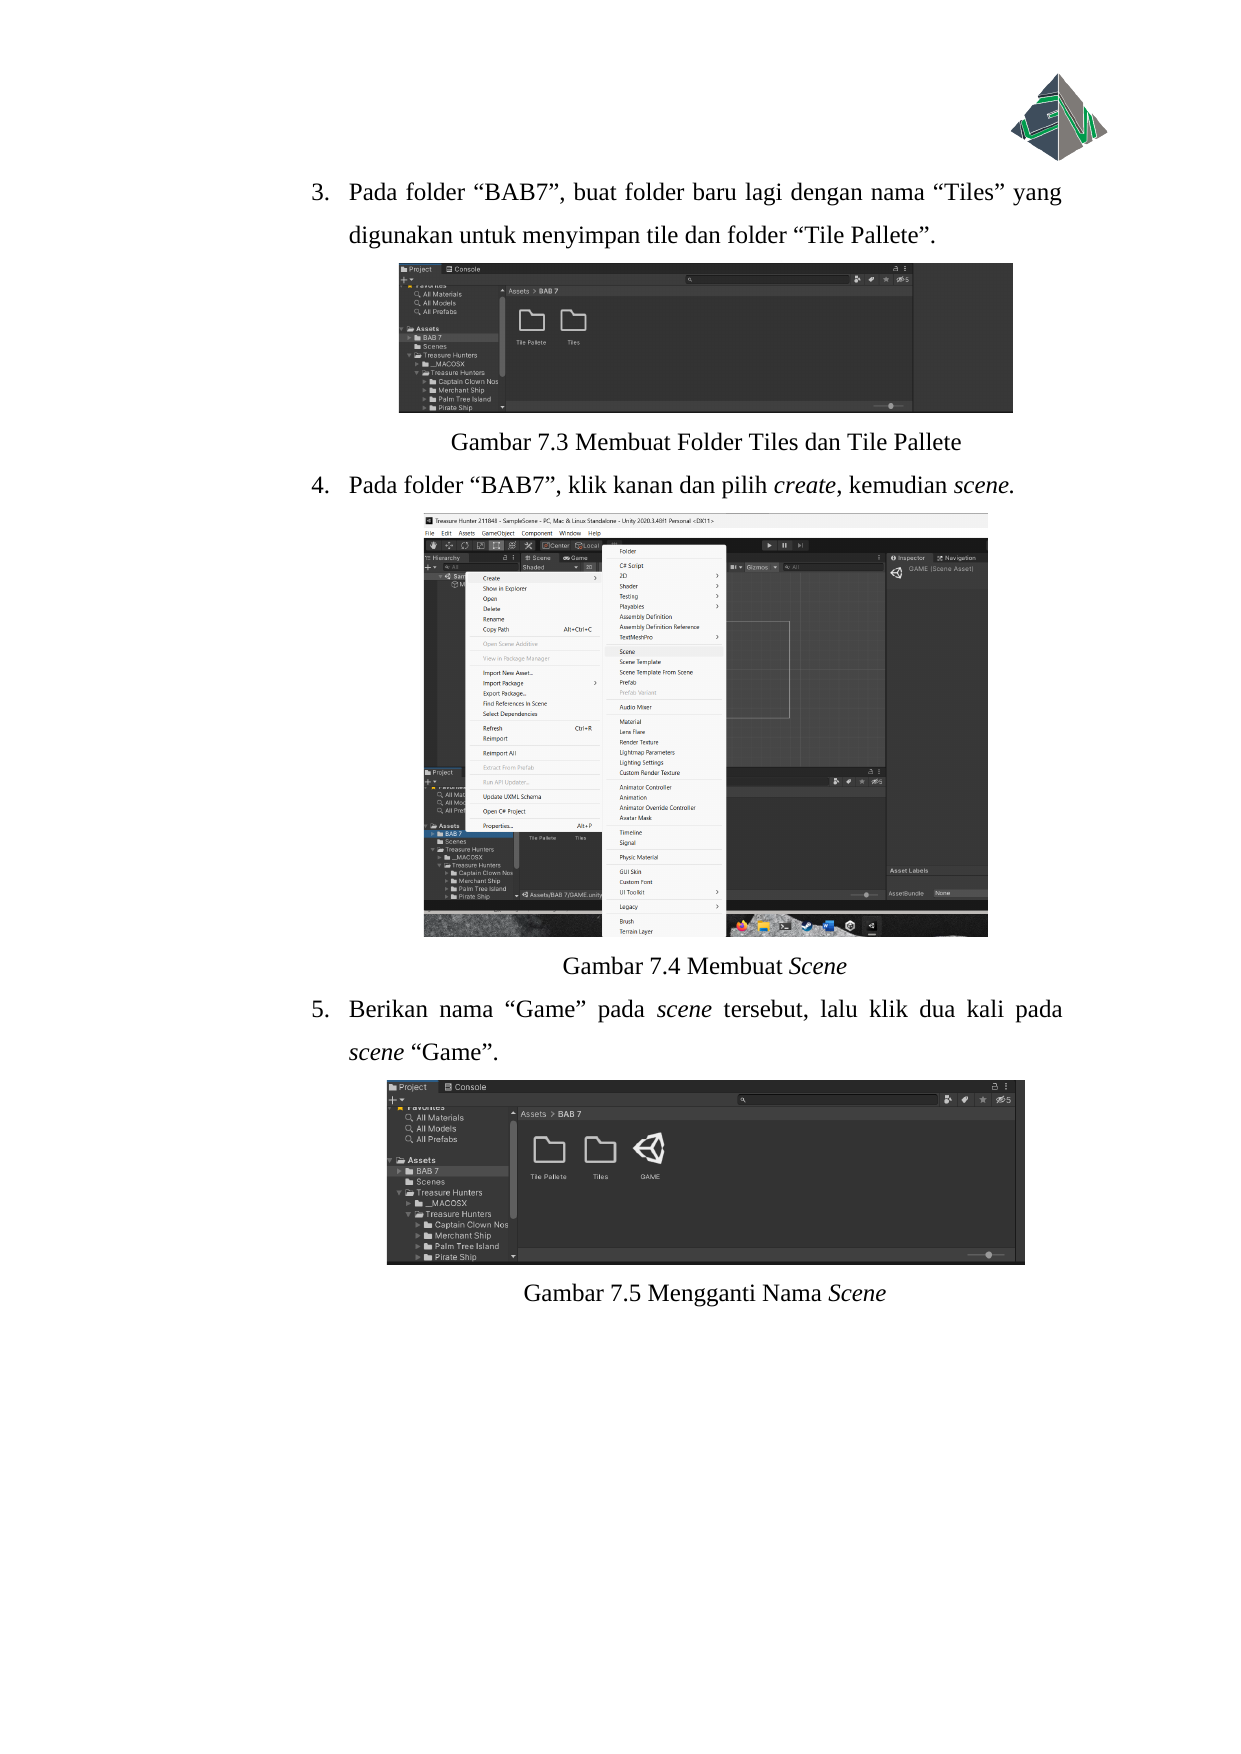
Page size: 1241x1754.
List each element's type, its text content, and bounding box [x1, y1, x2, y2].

picture [423, 513, 988, 937]
subtitle Gambar 7.3 Membuat Folder Tiles dan Tile Pallete [349, 427, 1063, 456]
list Pada folder “BAB7”, buat folder baru lagi dengan nama “Tiles” yang digunakan untuk menyimpan tile dan folder “Tile Pallete”. [311, 177, 1063, 249]
list Pada folder “BAB7”, klik kanan dan pilih create, kemudian scene. [311, 470, 1063, 499]
picture [1010, 73, 1108, 161]
subtitle Gambar 7.5 Mengganti Nama Scene [349, 1278, 1063, 1307]
picture [398, 263, 1013, 413]
list Berikan nama “Game” pada scene tersebut, lalu klik dua kali pada scene “Game”. [311, 994, 1063, 1066]
subtitle Gambar 7.4 Membuat Scene [349, 951, 1063, 980]
picture [386, 1080, 1025, 1265]
